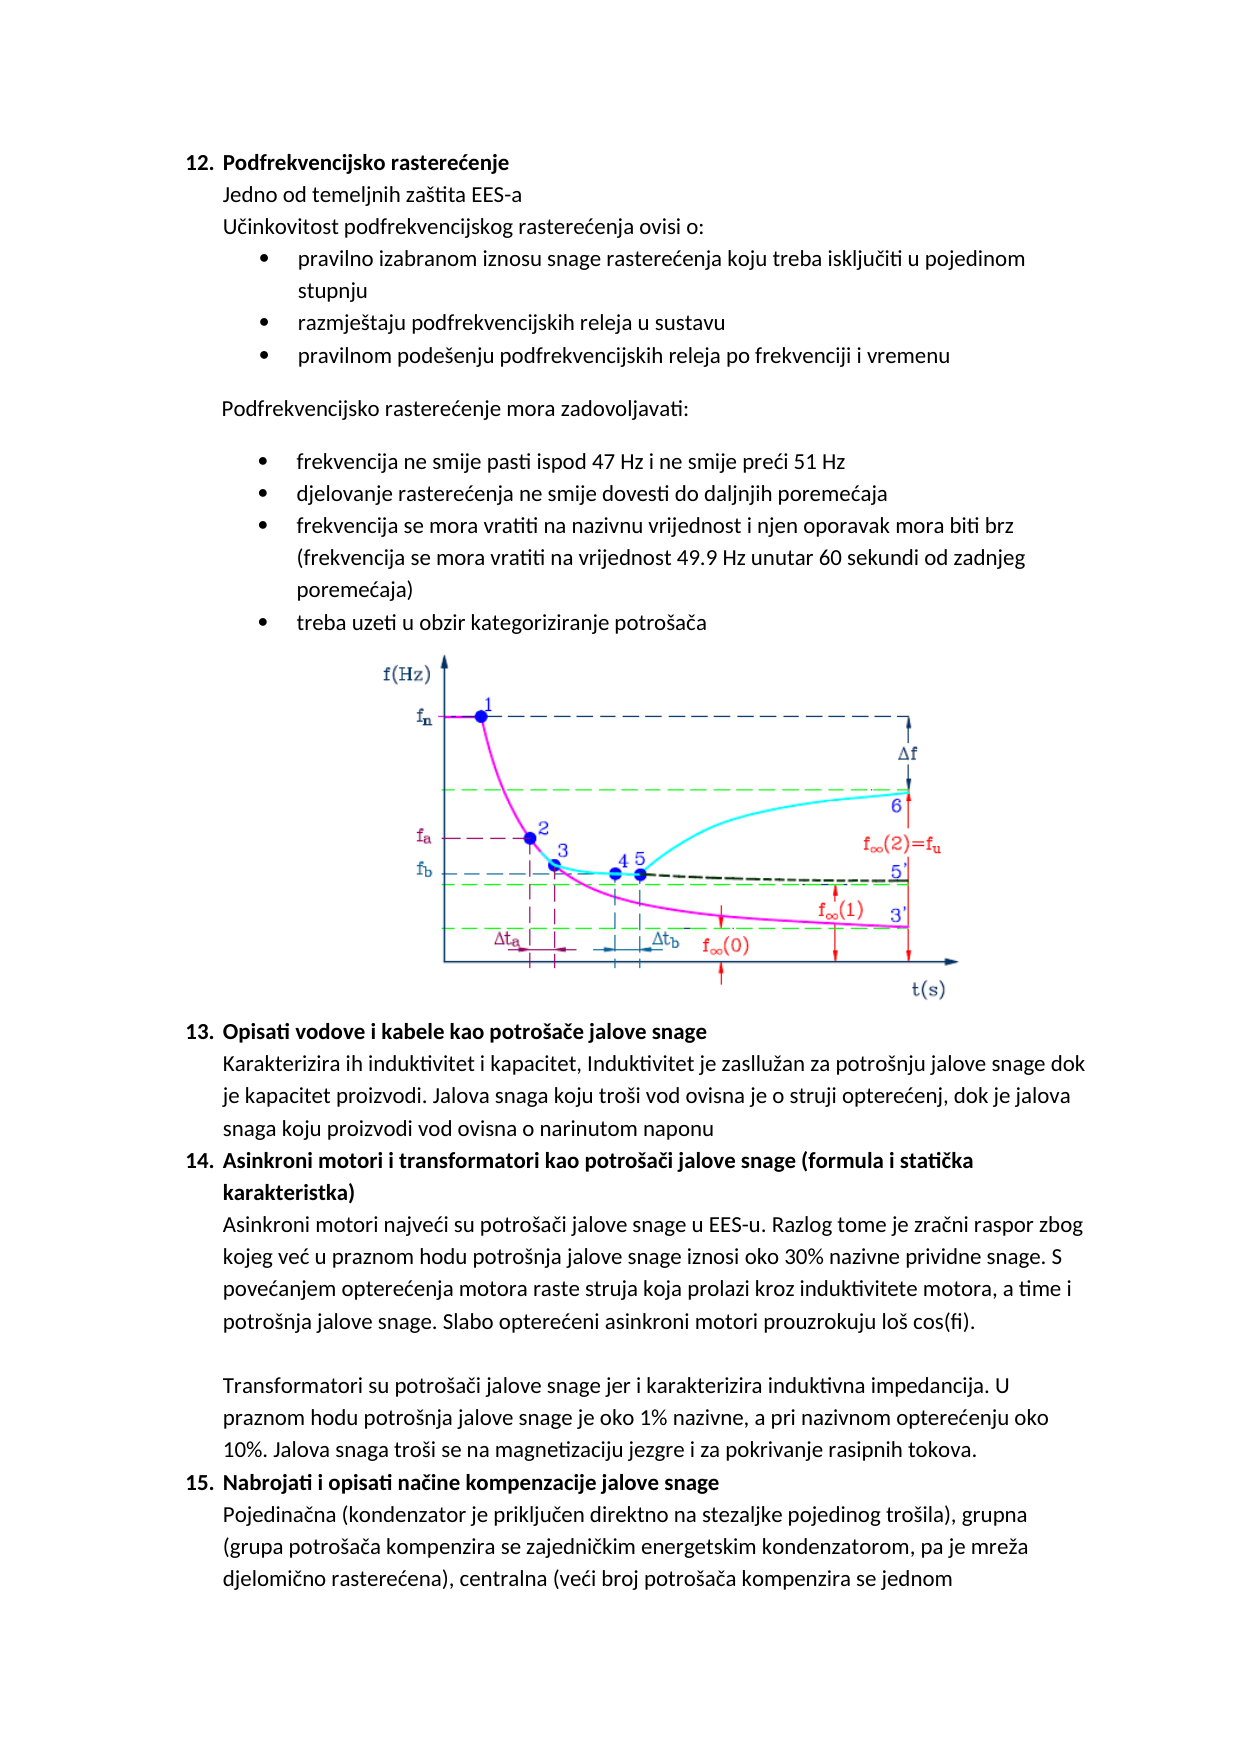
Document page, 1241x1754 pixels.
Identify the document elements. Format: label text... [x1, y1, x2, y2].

list Transformatori su potrošači jalove snage jer i karakterizira induktivna impedancija. U praznom hodu potrošnja jalove snage je oko 1% nazivne, a pri nazivnom opterećenju oko 10%. Jalova snaga troši se na magnetizaciju jezgre i za pokrivanje rasipnih tokova. [223, 1371, 1093, 1463]
list frekvencija ne smije pasti ispod 47 Hz i ne smije preći 51 Hz [259, 447, 1093, 475]
list Opisati vodove i kabele kao potrošače jalove snage [185, 1017, 1093, 1045]
list Podfrekvencijsko rasterećenje [185, 148, 1093, 176]
list Nabrojati i opisati načine kompenzacije jalove snage [185, 1468, 1093, 1496]
list Jedno od temeljnih zaštita EES-a Učinkovitost podfrekvencijskog rasterećenja ovisi o: [223, 180, 1093, 240]
list razmještaju podfrekvencijskih releja u sustavu [260, 308, 1093, 337]
list pravilno izabranom iznosu snage rasterećenja koju treba isključiti u pojedinom stupnju [260, 244, 1093, 304]
list pravilnom podešenju podfrekvencijskih releja po frekvenciji i vremenu [260, 341, 1093, 369]
list djelovanje rasterećenja ne smije dovesti do daljnjih poremećaja [259, 479, 1093, 507]
list frekvencija se mora vratiti na nazivnu vrijednost i njen oporavak mora biti brz (frekvencija se mora vratiti na vrijednost 49.9 Hz unutar 60 sekundi od zadnjeg poremećaja) [259, 511, 1093, 603]
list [223, 1500, 1093, 1592]
list Karakterizira ih induktivitet i kapacitet, Induktivitet je zasllužan za potrošnju jalove snage dok je kapacitet proizvodi. Jalova snaga koju troši vod ovisna je o struji opterećenj, dok je jalova snaga koju proizvodi vod ovisna o narinutom naponu [223, 1049, 1093, 1142]
picture [296, 640, 983, 1013]
text Podfrekvencijsko rasterećenje mora zadovoljavati: [221, 394, 1093, 422]
list Asinkroni motori i transformatori kao potrošači jalove snage (formula i statička karakteristka) Asinkroni motori najveći su potrošači jalove snage u EES-u. Razlog tome je zračni raspor zbog kojeg već u praznom hodu potrošnja jalove snage iznosi oko 30% nazivne prividne snage. S povećanjem opterećenja motora raste struja koja prolazi kroz induktivitete motora, a time i potrošnja jalove snage. Slabo opterećeni asinkroni motori prouzrokuju loš cos(fi). [185, 1146, 1093, 1335]
